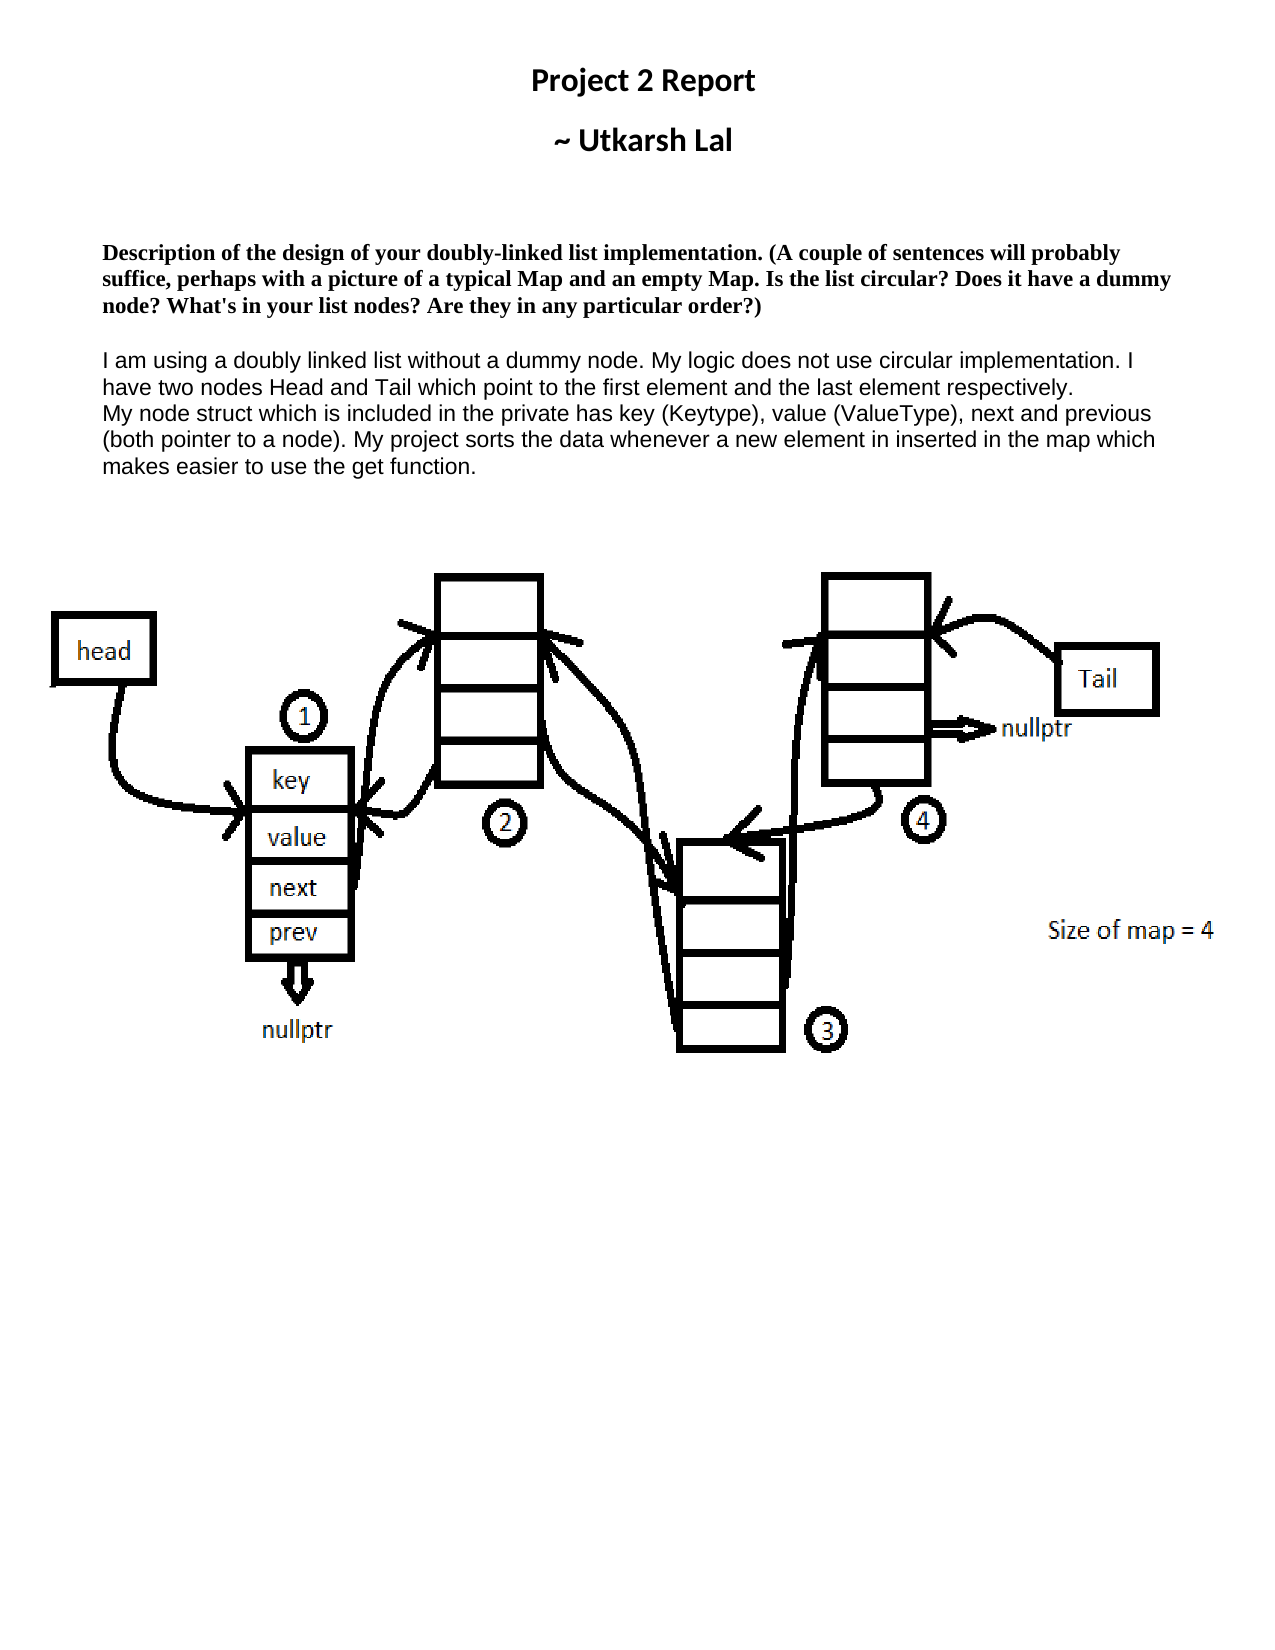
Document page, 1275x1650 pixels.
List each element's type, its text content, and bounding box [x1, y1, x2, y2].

text Project 2 Report [102, 58, 1185, 99]
text Description of the design of your doubly-linked list implementation. (A couple of sentences will probably suffice, perhaps with a picture of a typical Map and an empty Map. Is the list circular? Does it have a dummy node? What's in your list nodes? Are they in any particular order?) [102, 239, 1185, 318]
text I am using a doubly linked list without a dummy node. My logic does not use circular implementation. I have two nodes Head and Tail which point to the first element and the last element respectively. My node struct which is included in the private has key (Keytype), value (ValueType), next and previous (both pointer to a node). My project sorts the data whenever a new element in inserted in the map which makes easier to use the get function. [102, 347, 1185, 479]
picture [25, 564, 1257, 1073]
text ~ Utkarsh Lal [102, 119, 1185, 160]
